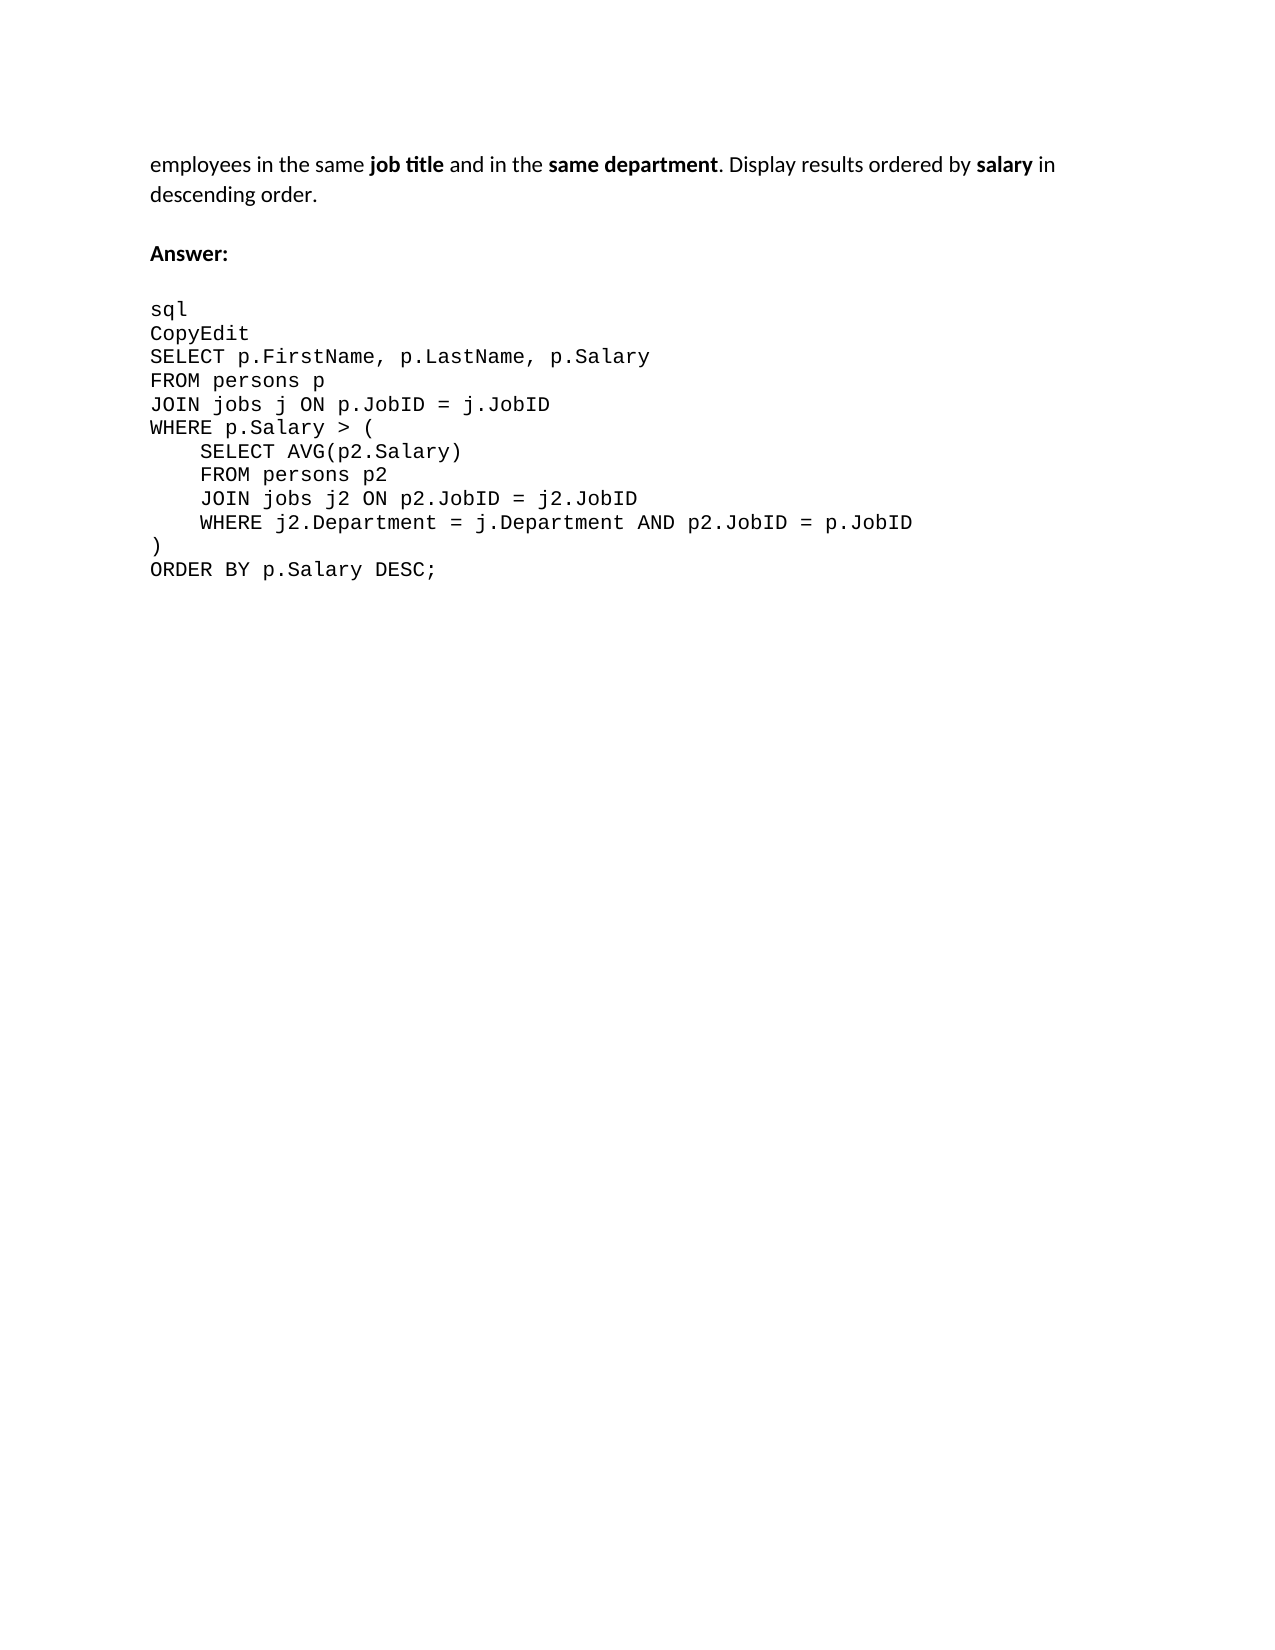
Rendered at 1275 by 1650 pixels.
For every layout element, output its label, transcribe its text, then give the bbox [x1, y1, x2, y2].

text SELECT p.FirstName, p.LastName, p.Salary [150, 346, 1125, 370]
text WHERE j2.Department = j.Department AND p2.JobID = p.JobID [150, 512, 1125, 535]
text JOIN jobs j ON p.JobID = j.JobID [150, 393, 1125, 417]
text JOIN jobs j2 ON p2.JobID = j2.JobID [150, 488, 1125, 512]
text CopyEdit [150, 323, 1125, 346]
text SELECT AVG(p2.Salary) [150, 441, 1125, 464]
text sql [150, 299, 1125, 323]
text FROM persons p2 [150, 464, 1125, 488]
text ORDER BY p.Salary DESC; [150, 559, 1125, 583]
text ) [150, 535, 1125, 559]
text WHERE p.Salary > ( [150, 417, 1125, 441]
text FROM persons p [150, 370, 1125, 393]
text Answer: [150, 239, 1125, 268]
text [150, 150, 1125, 208]
